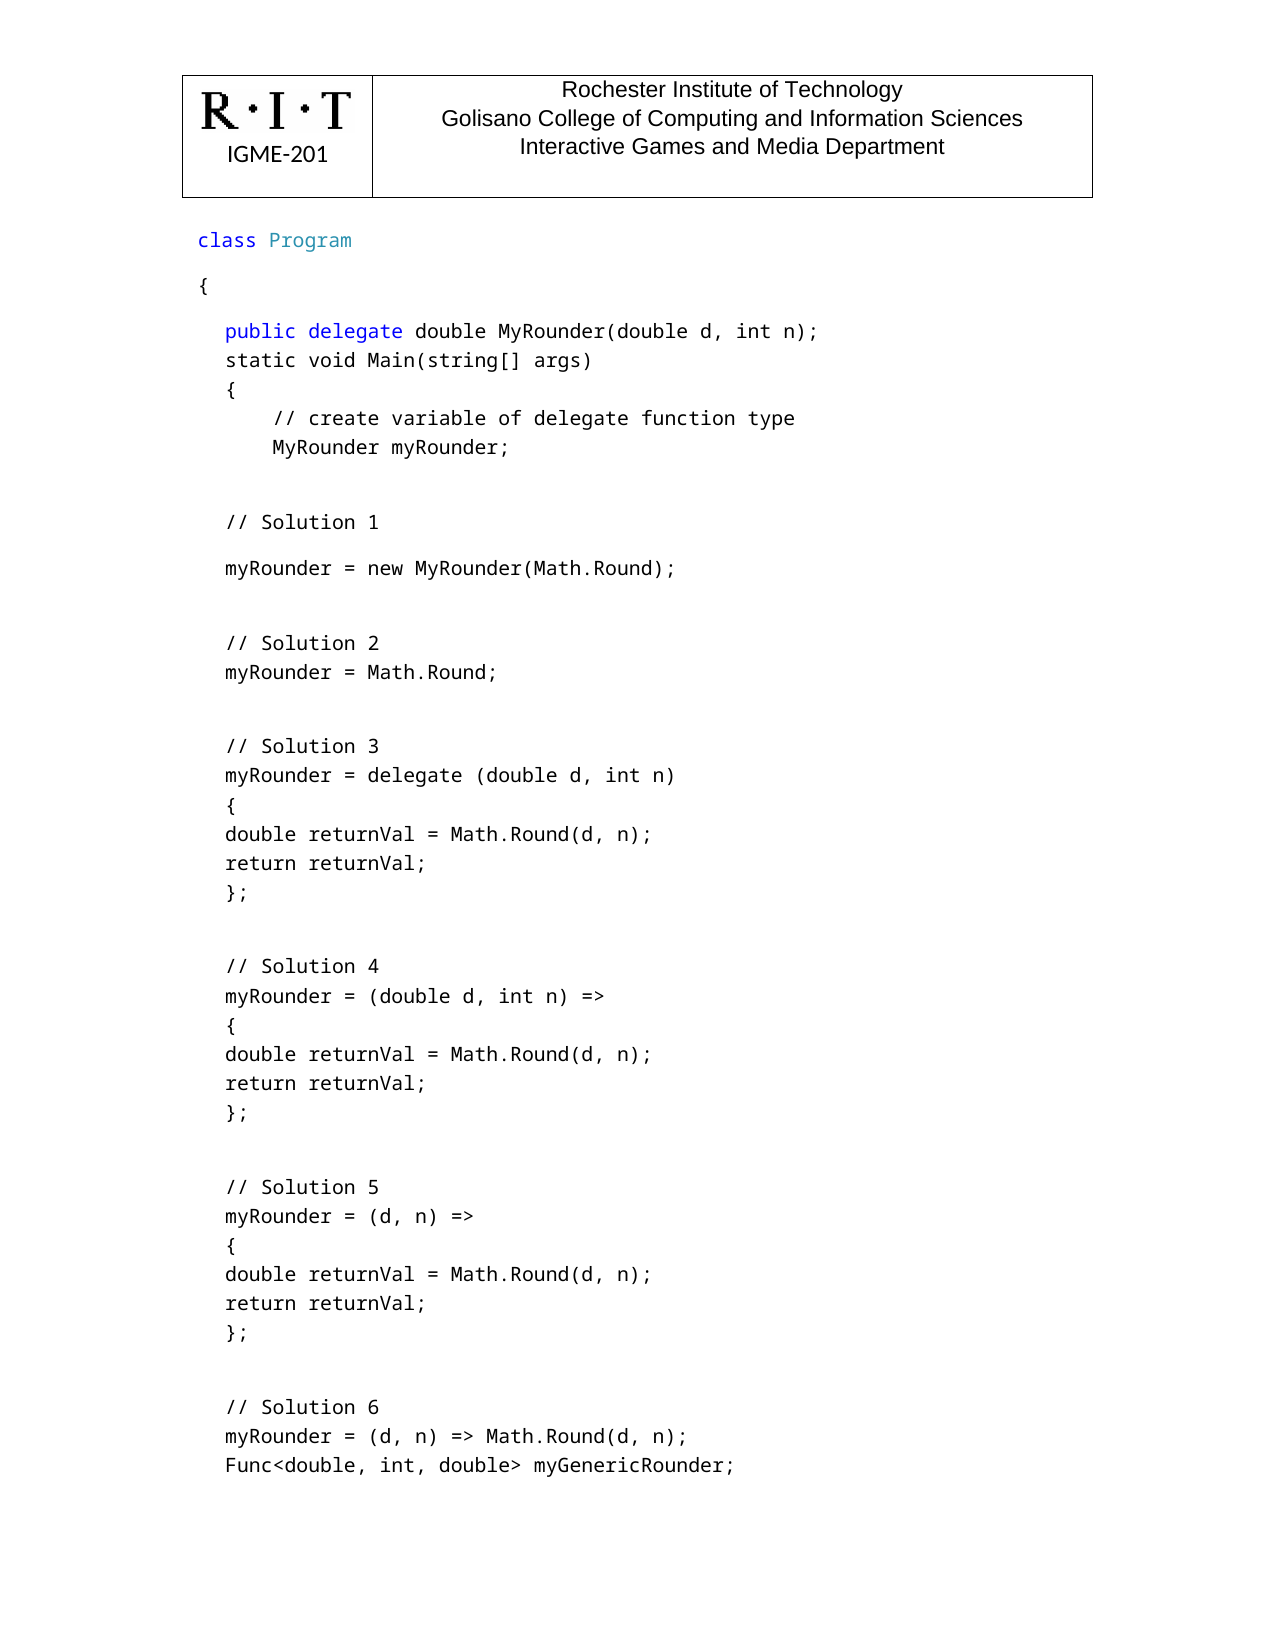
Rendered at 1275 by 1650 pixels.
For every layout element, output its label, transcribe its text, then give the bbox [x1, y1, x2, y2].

text // Solution 1 [225, 508, 1125, 535]
text // Solution 6 myRounder = (d, n) => Math.Round(d, n); Func<double, int, double> myGenericRounder; [225, 1364, 1125, 1478]
picture [201, 89, 355, 133]
list MyRounder myRounder; [225, 433, 1125, 461]
list static void Main(string[] args) [225, 346, 1125, 373]
list // create variable of delegate function type [225, 404, 1125, 431]
text myRounder = new MyRounder(Math.Round); [225, 554, 1125, 581]
list { [225, 375, 1125, 402]
text // Solution 4 myRounder = (double d, int n) => { double returnVal = Math.Round(d, n); return returnVal; }; [225, 924, 1125, 1125]
text // Solution 5 myRounder = (d, n) => { double returnVal = Math.Round(d, n); return returnVal; }; [225, 1144, 1125, 1345]
text { [150, 272, 1125, 298]
list public delegate double MyRounder(double d, int n); [225, 317, 1125, 344]
text // Solution 3 myRounder = delegate (double d, int n) { double returnVal = Math.Round(d, n); return returnVal; }; [225, 704, 1125, 905]
text class Program [150, 226, 1125, 253]
text // Solution 2 myRounder = Math.Round; [225, 600, 1125, 685]
